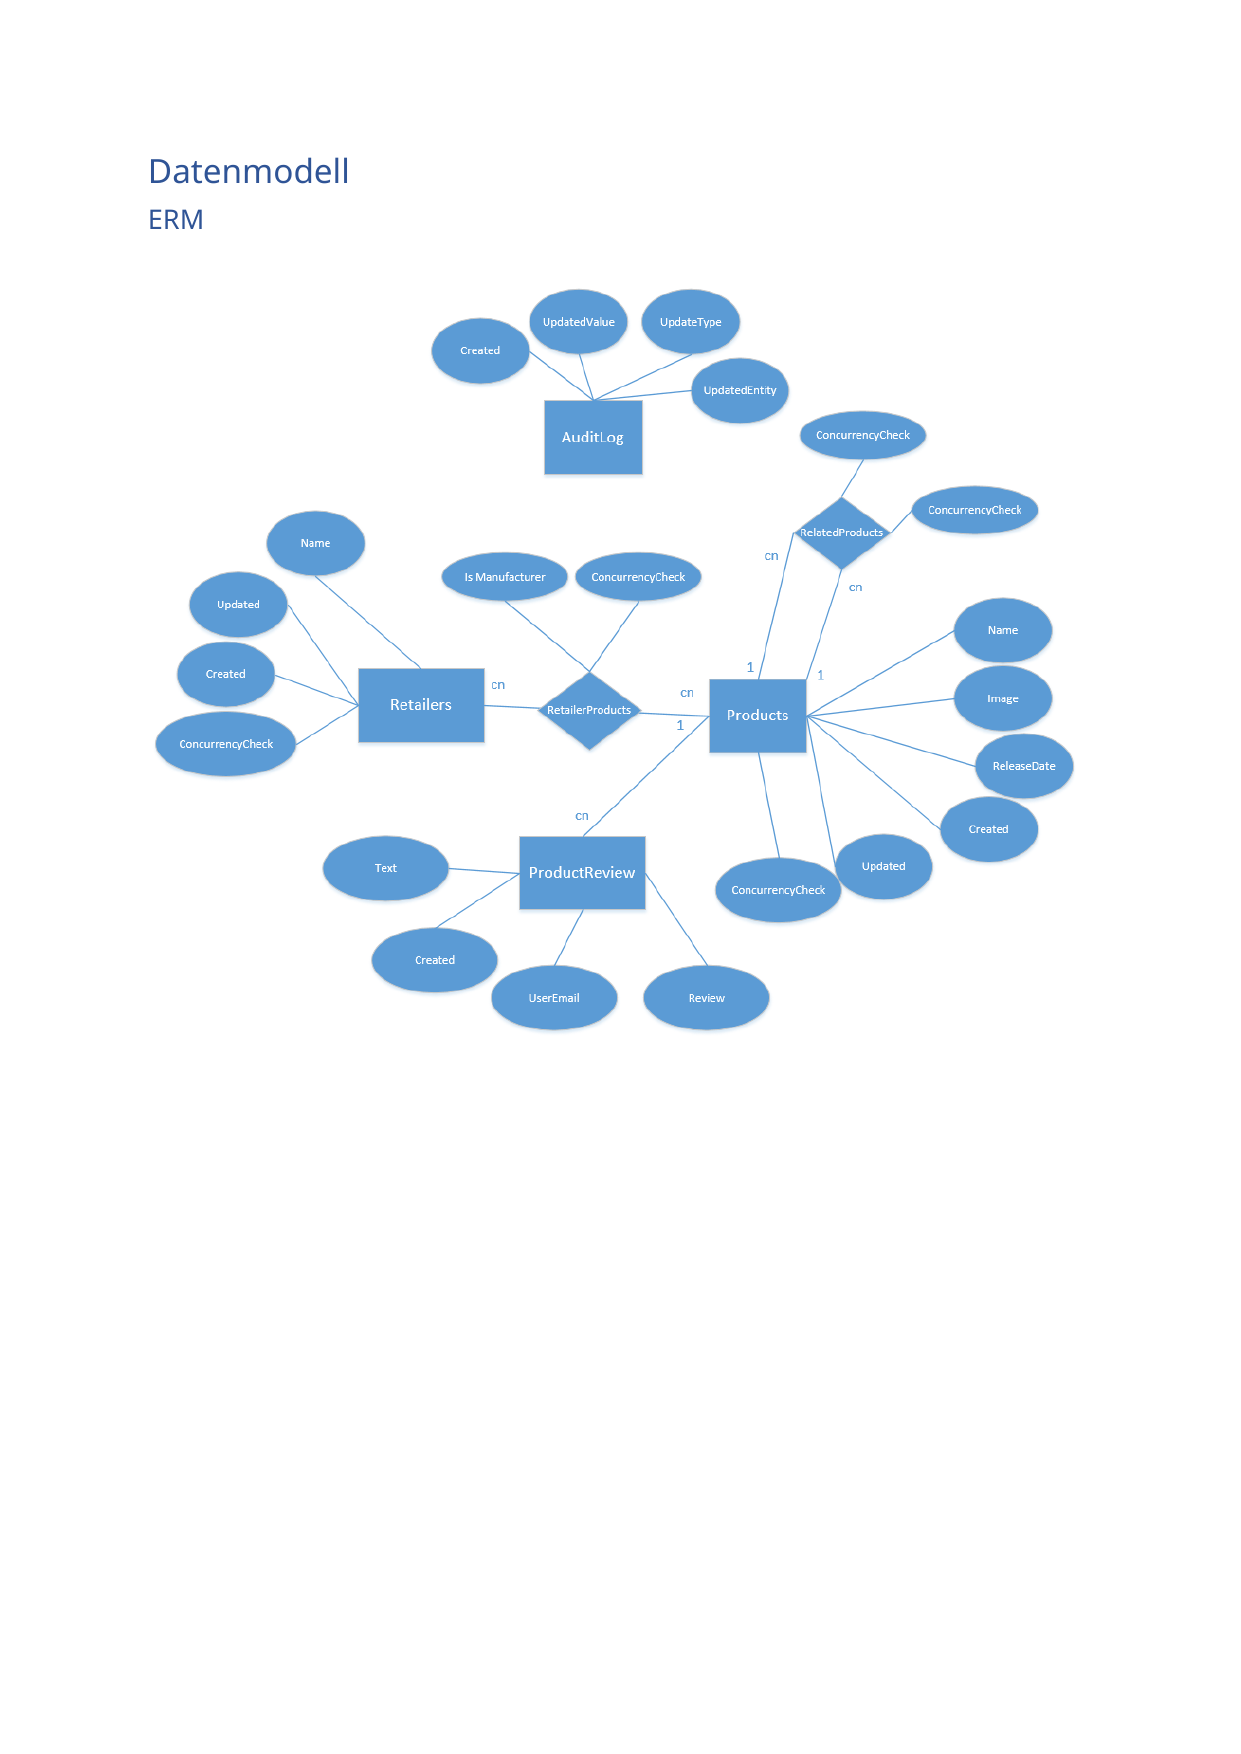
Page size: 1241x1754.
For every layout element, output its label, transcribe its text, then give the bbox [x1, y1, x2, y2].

subtitle Datenmodell [148, 148, 1093, 193]
picture [147, 240, 1093, 1064]
subtitle ERM [148, 201, 1093, 238]
